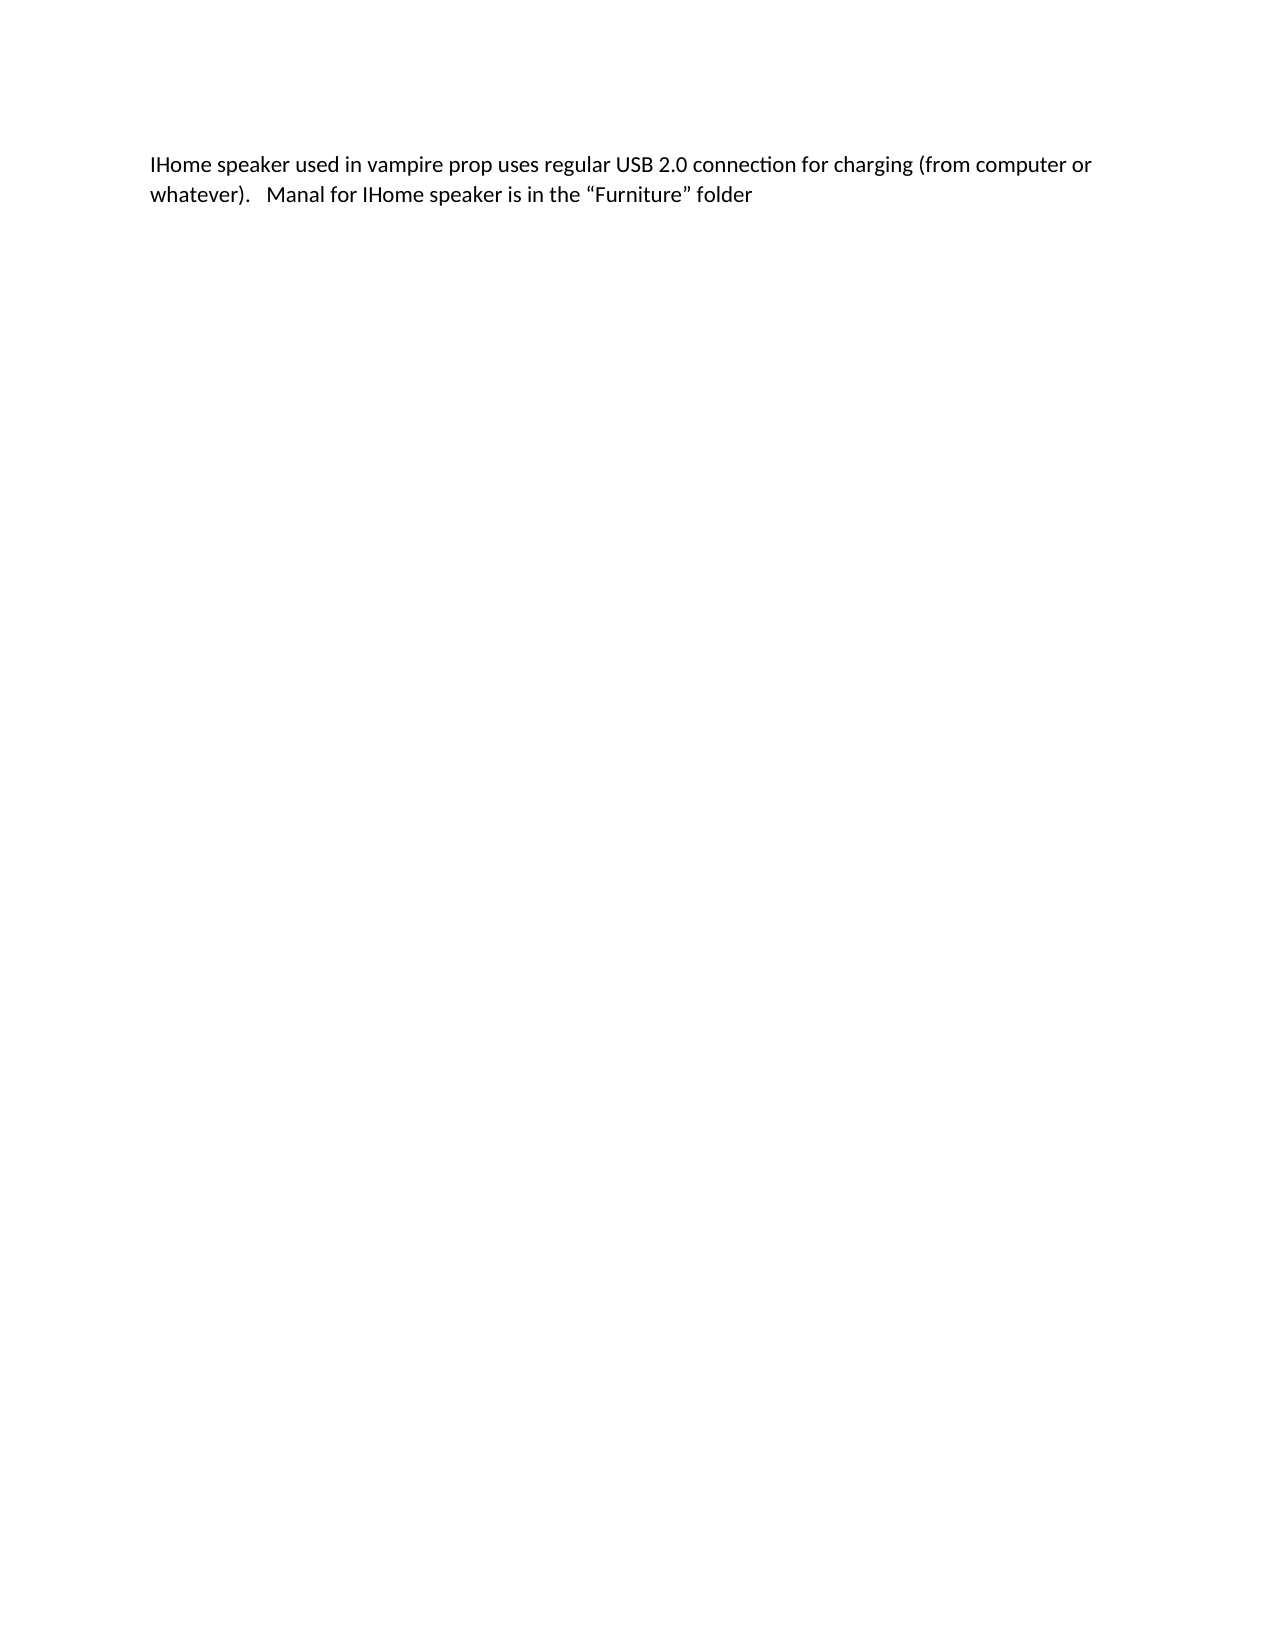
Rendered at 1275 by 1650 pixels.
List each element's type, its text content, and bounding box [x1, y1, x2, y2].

text IHome speaker used in vampire prop uses regular USB 2.0 connection for charging (from computer or whatever). Manal for IHome speaker is in the “Furniture” folder [150, 150, 1125, 208]
